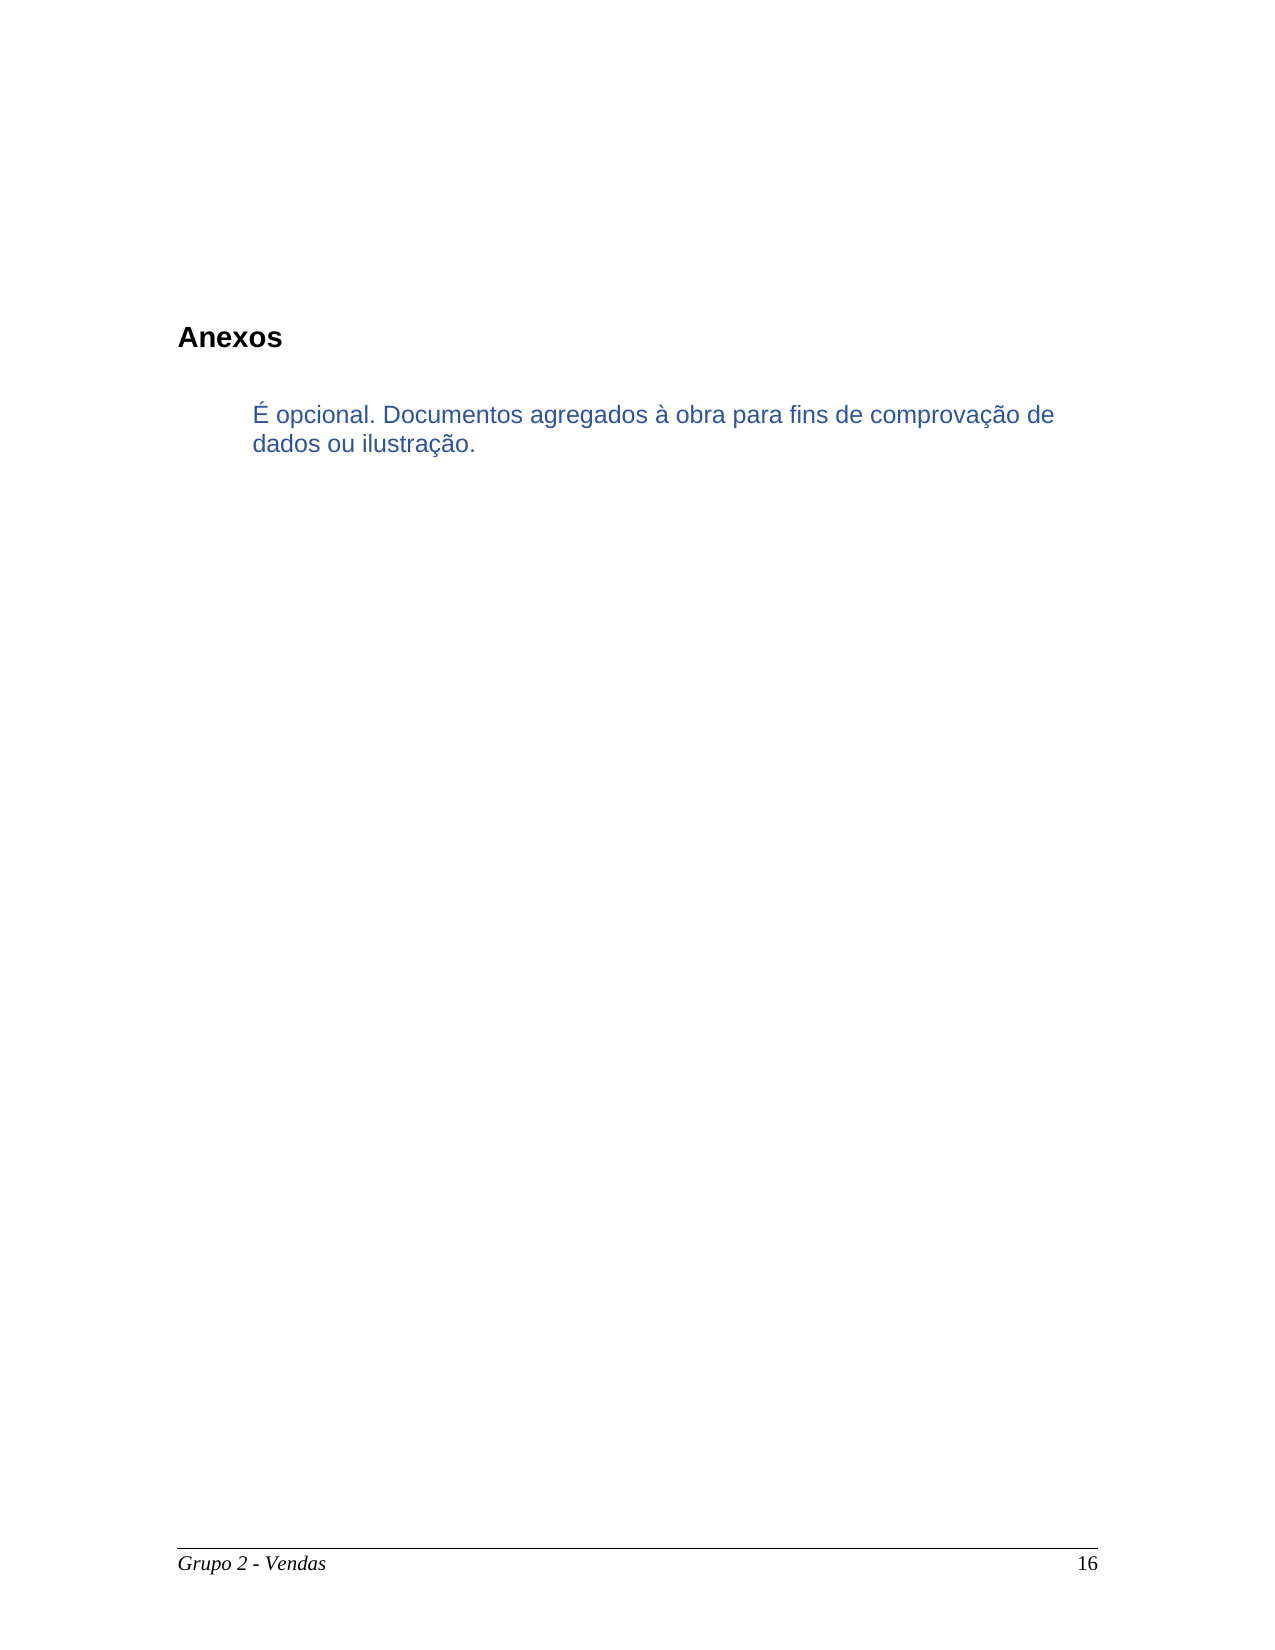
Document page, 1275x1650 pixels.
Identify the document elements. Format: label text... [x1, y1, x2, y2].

text É opcional. Documentos agregados à obra para fins de comprovação de dados ou ilustração. [252, 400, 1098, 457]
title Anexos [177, 320, 1098, 354]
